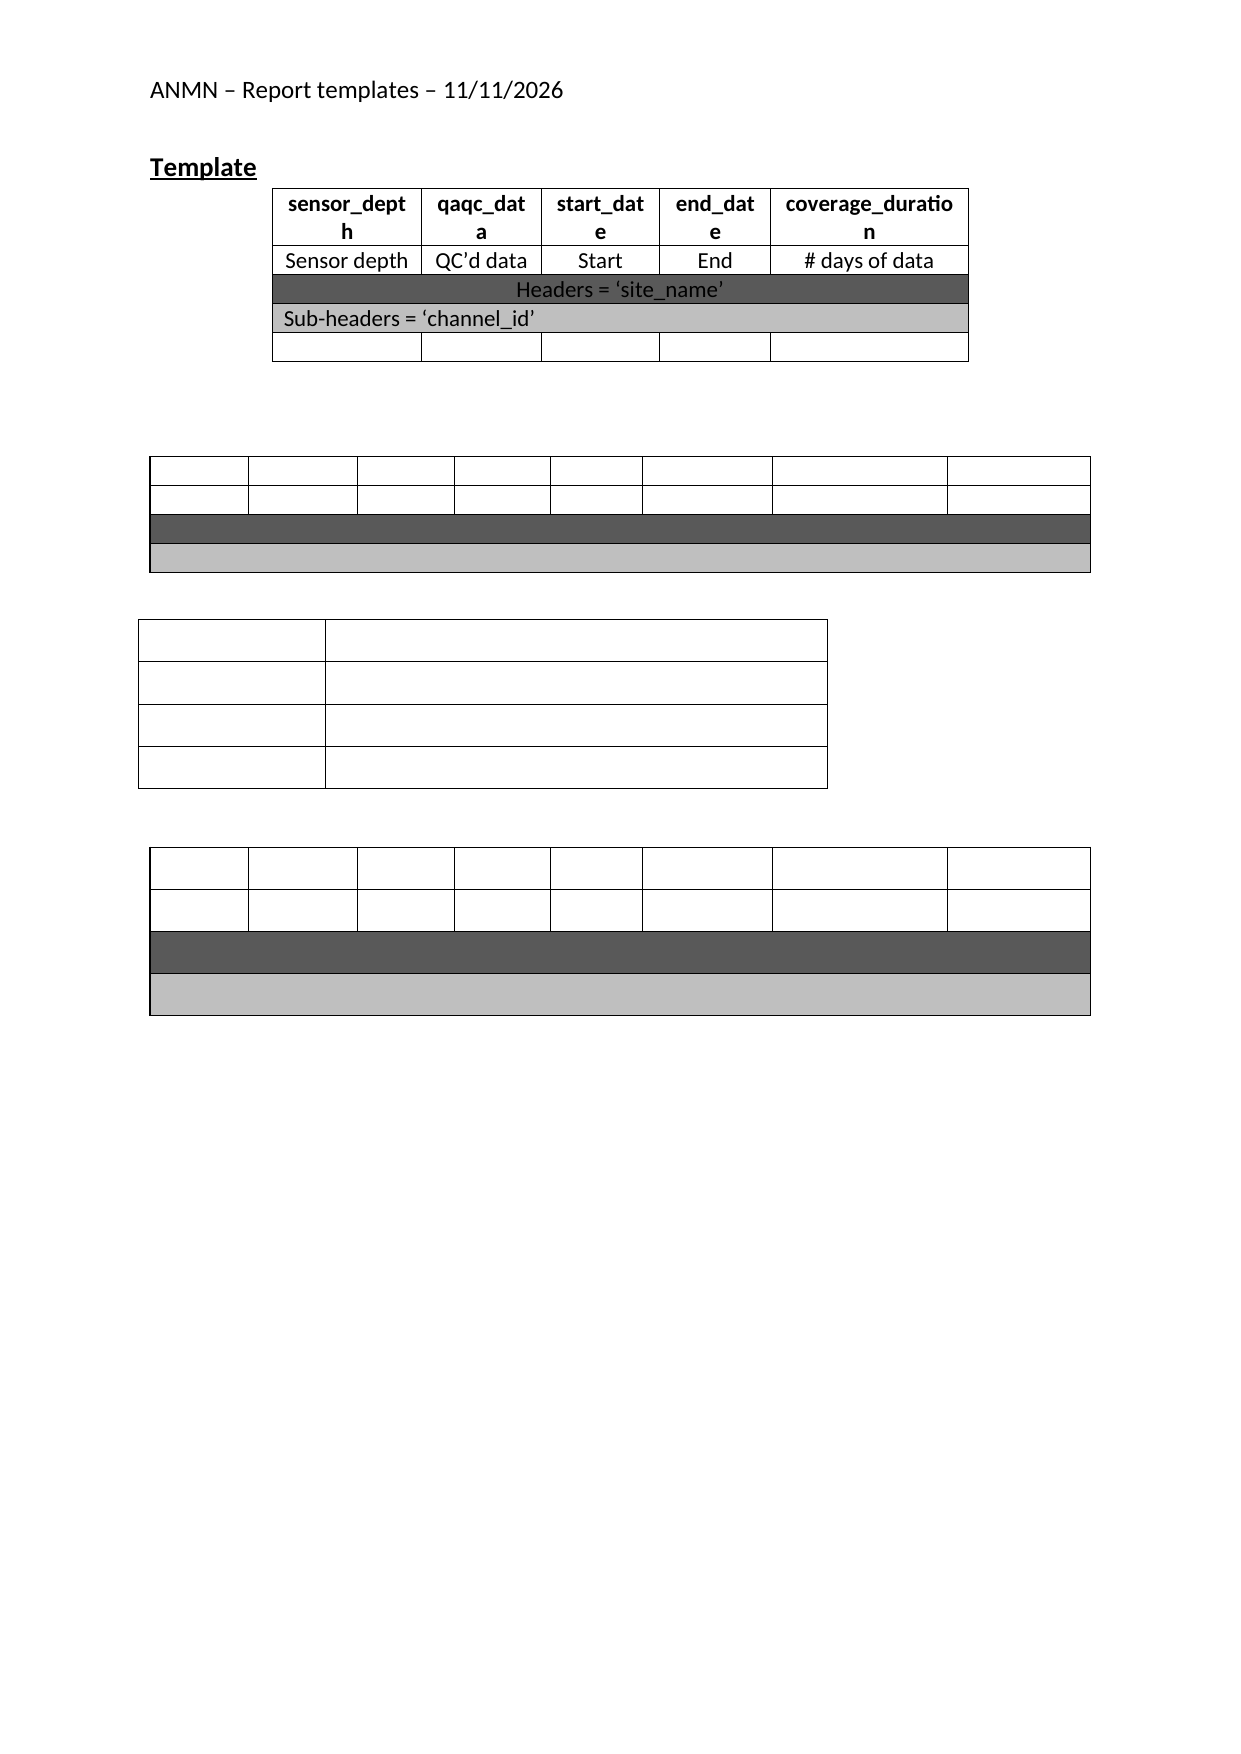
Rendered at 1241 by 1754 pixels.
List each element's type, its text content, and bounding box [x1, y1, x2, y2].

table_cell [643, 890, 772, 931]
table_cell [249, 486, 357, 514]
table_cell [542, 333, 659, 361]
table_cell End [660, 246, 770, 274]
table_cell [326, 705, 827, 746]
table_cell [660, 333, 770, 361]
table_cell [771, 246, 968, 274]
table_cell [326, 662, 827, 703]
table_header [455, 457, 550, 485]
table_cell QC’d data [422, 246, 541, 274]
table_header coverage_duration [771, 189, 968, 245]
table_header [151, 848, 248, 889]
table_header [948, 848, 1090, 889]
table_header [249, 457, 357, 485]
table_header [643, 848, 772, 889]
table_cell [139, 747, 325, 788]
table_cell Start [542, 246, 659, 274]
table_cell [455, 486, 550, 514]
table_header [249, 848, 357, 889]
table_header [455, 848, 550, 889]
table_cell [151, 544, 1090, 572]
table_cell [551, 486, 642, 514]
subtitle Template [150, 150, 1090, 183]
table_cell [139, 705, 325, 746]
table_cell [771, 333, 968, 361]
table_header sensor_depth [273, 189, 421, 245]
table_cell [249, 890, 357, 931]
table_cell [151, 932, 1090, 973]
table_cell [151, 890, 248, 931]
table_cell Sensor depth [273, 246, 421, 274]
table_cell [551, 890, 642, 931]
table_header end_date [660, 189, 770, 245]
table_header [773, 848, 947, 889]
table_header [551, 457, 642, 485]
table_cell [273, 333, 421, 361]
table_header [551, 848, 642, 889]
table_header qaqc_data [422, 189, 541, 245]
table_cell [948, 890, 1090, 931]
table_cell [151, 974, 1090, 1015]
table_cell [273, 304, 968, 332]
table_header [151, 457, 248, 485]
table_cell [948, 486, 1090, 514]
table_header [358, 848, 454, 889]
table_header [326, 620, 827, 661]
table_cell [773, 890, 947, 931]
table_header start_date [542, 189, 659, 245]
table_header [643, 457, 772, 485]
table_header [139, 620, 325, 661]
table_header [358, 457, 454, 485]
table_cell [455, 890, 550, 931]
table_cell [139, 662, 325, 703]
table_cell [643, 486, 772, 514]
table_cell [151, 486, 248, 514]
table_cell [358, 890, 454, 931]
table_cell [326, 747, 827, 788]
table_header [948, 457, 1090, 485]
table_cell [422, 333, 541, 361]
table_header [773, 457, 947, 485]
table_cell [358, 486, 454, 514]
table_cell [151, 515, 1090, 543]
table_cell [773, 486, 947, 514]
table_cell [273, 275, 968, 303]
